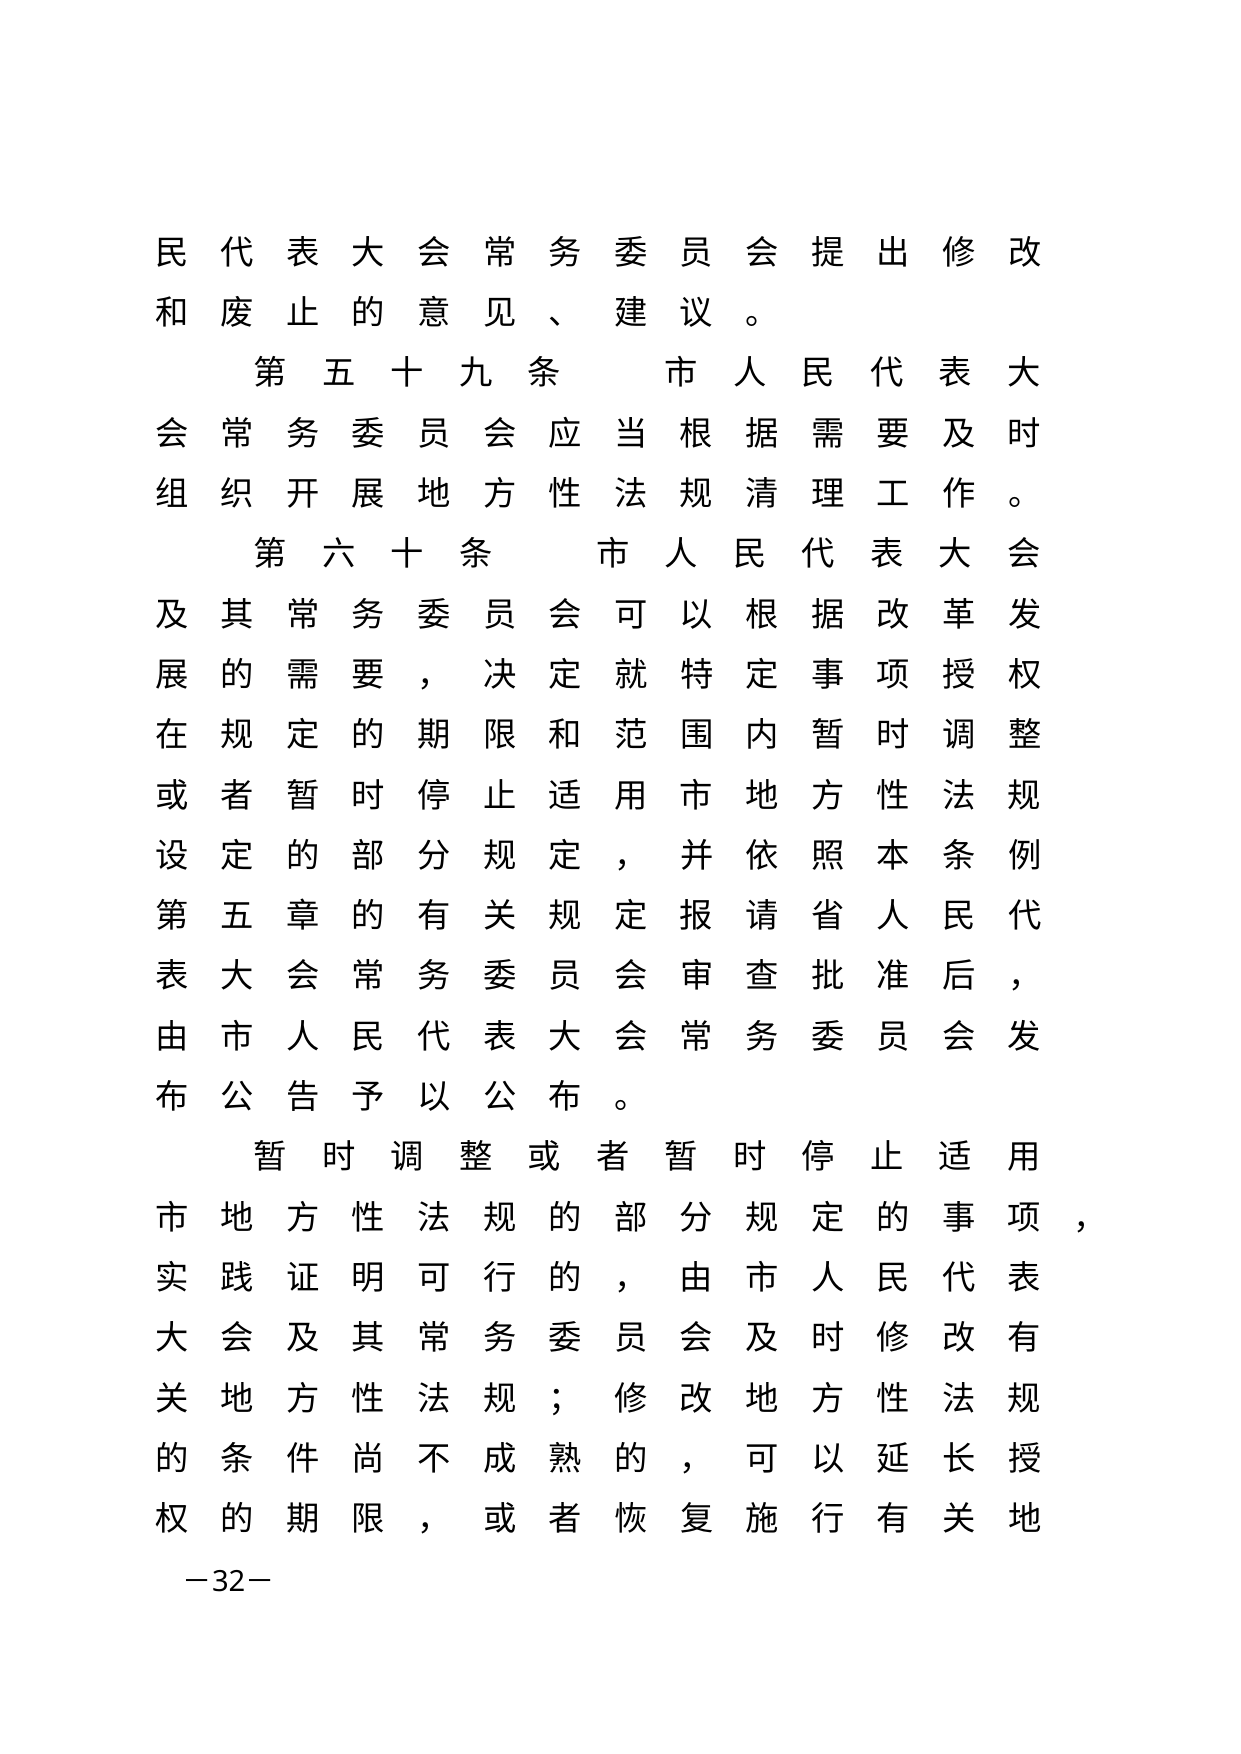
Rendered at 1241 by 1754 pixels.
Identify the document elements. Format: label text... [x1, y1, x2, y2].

text 暂时调整或者暂时停止适用市地方性法规的部分规定的事项，实践证明可行的，由市人民代表大会及其常务委员会及时修改有关地方性法规；修改地方性法规的条件尚不成熟的，可以延长授权的期限，或者恢复施行有关地方性法规的规定。 [155, 1124, 1073, 1546]
text 第五十九条 市人民代表大会常务委员会应当根据需要及时组织开展地方性法规清理工作。 [155, 340, 1073, 521]
text 第五十八条 国家机关、社会团体、企业事业组织以及公民发现地方性法规的内容与宪法、法律、行政法规和浙江省人民代表大会及其常务委员会制定的地方性法规相抵触，或者与本市其他地方性法规不协调，或者不适应新的形势要求的，可以向市人民代表大会常务委员会提出修改和废止的意见、建议。 [155, 219, 1073, 340]
text 第六十条 市人民代表大会及其常务委员会可以根据改革发展的需要，决定就特定事项授权在规定的期限和范围内暂时调整或者暂时停止适用市地方性法规设定的部分规定，并依照本条例第五章的有关规定报请省人民代表大会常务委员会审查批准后，由市人民代表大会常务委员会发布公告予以公布。 [155, 521, 1073, 1124]
